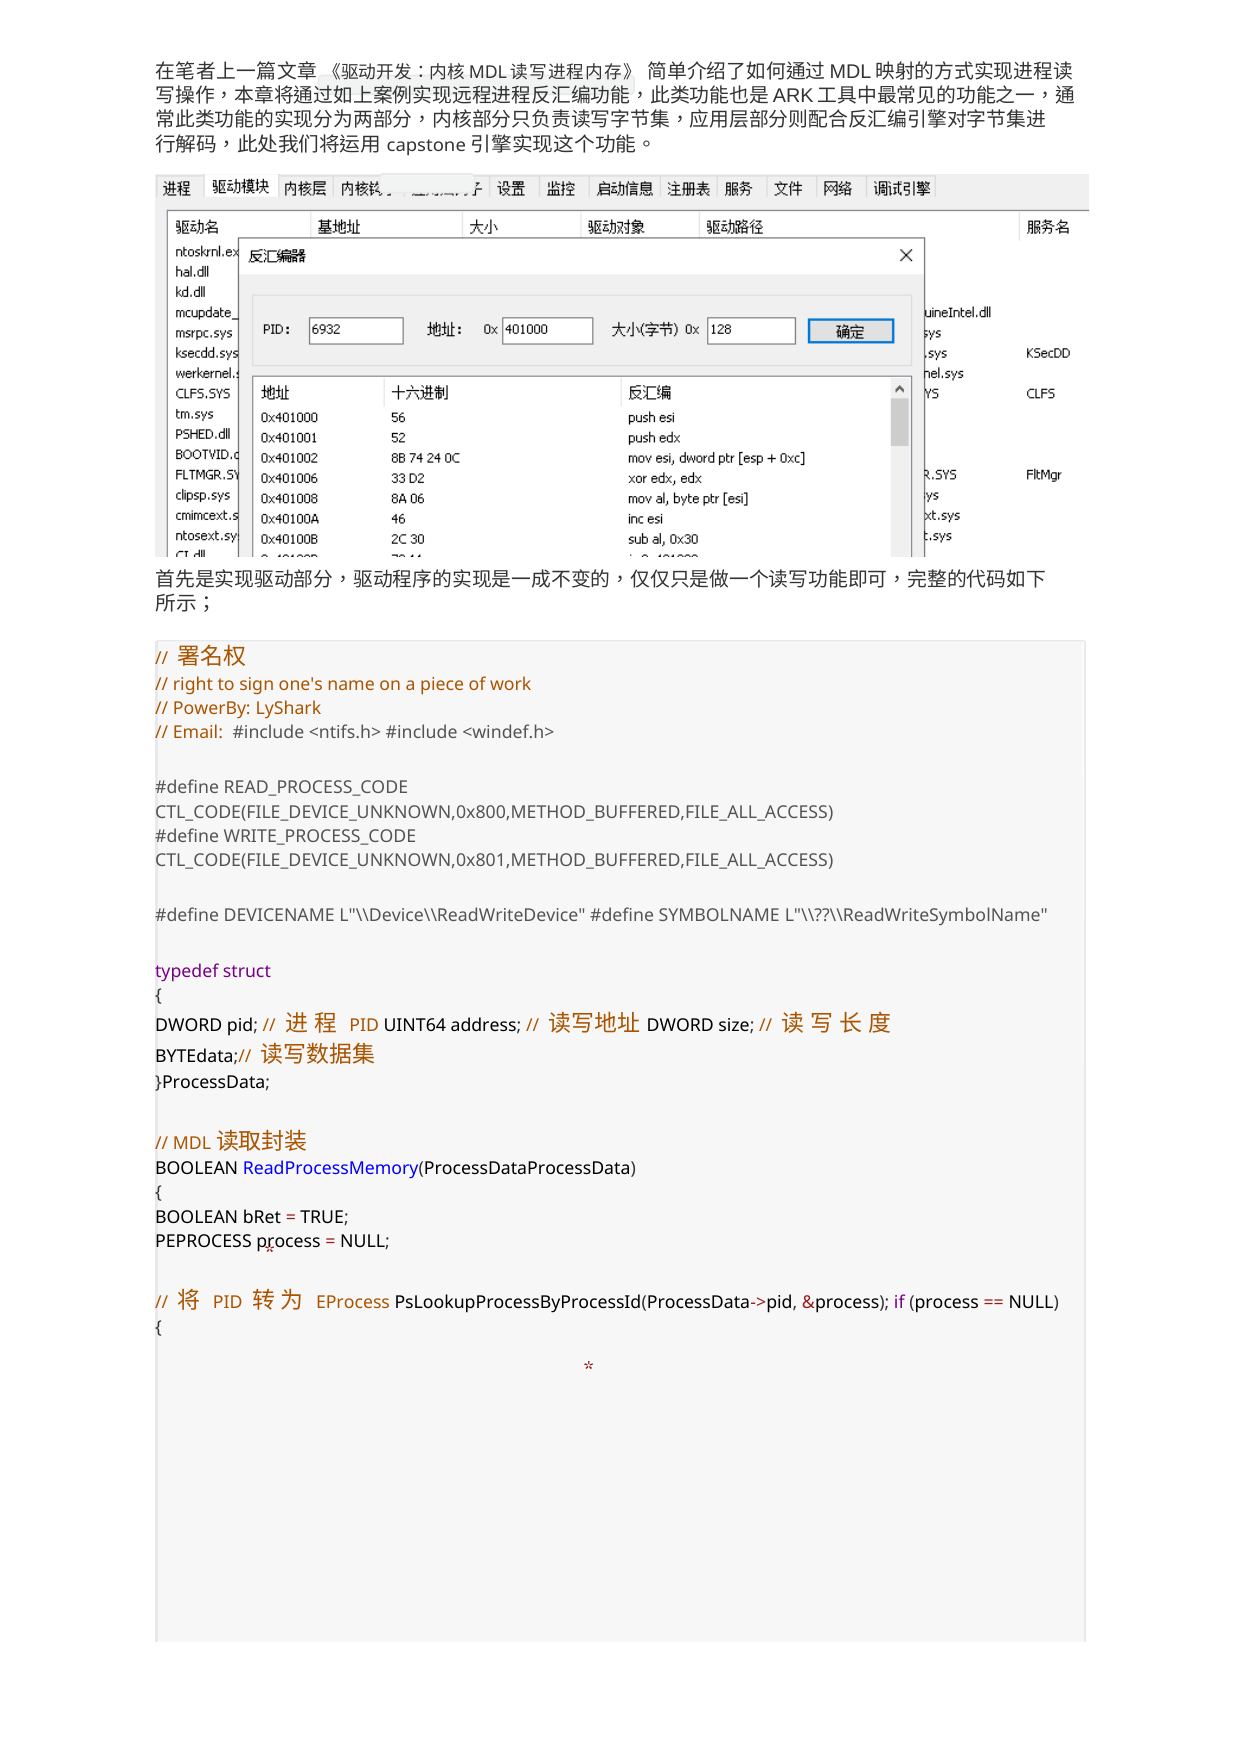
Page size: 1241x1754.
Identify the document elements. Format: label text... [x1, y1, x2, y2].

picture [475, 174, 1090, 557]
picture [265, 1244, 274, 1252]
subtitle 在笔者上一篇文章 《驱动开发：内核MDL读写进程内存》 简单介绍了如何通过MDL映射的方式实现进程读写操作，本章将通过如上案例实现远程进程反汇编功能，此类功能也是ARK工具中最常见的功能之一，通 常此类功能的实现分为两部分，内核部分只负责读写字节集，应用层部分则配合反汇编引擎对字节集进 行解码，此处我们将运用 capstone 引擎实现这个功能。 [155, 59, 1085, 157]
picture [584, 1361, 593, 1369]
picture [155, 174, 379, 178]
